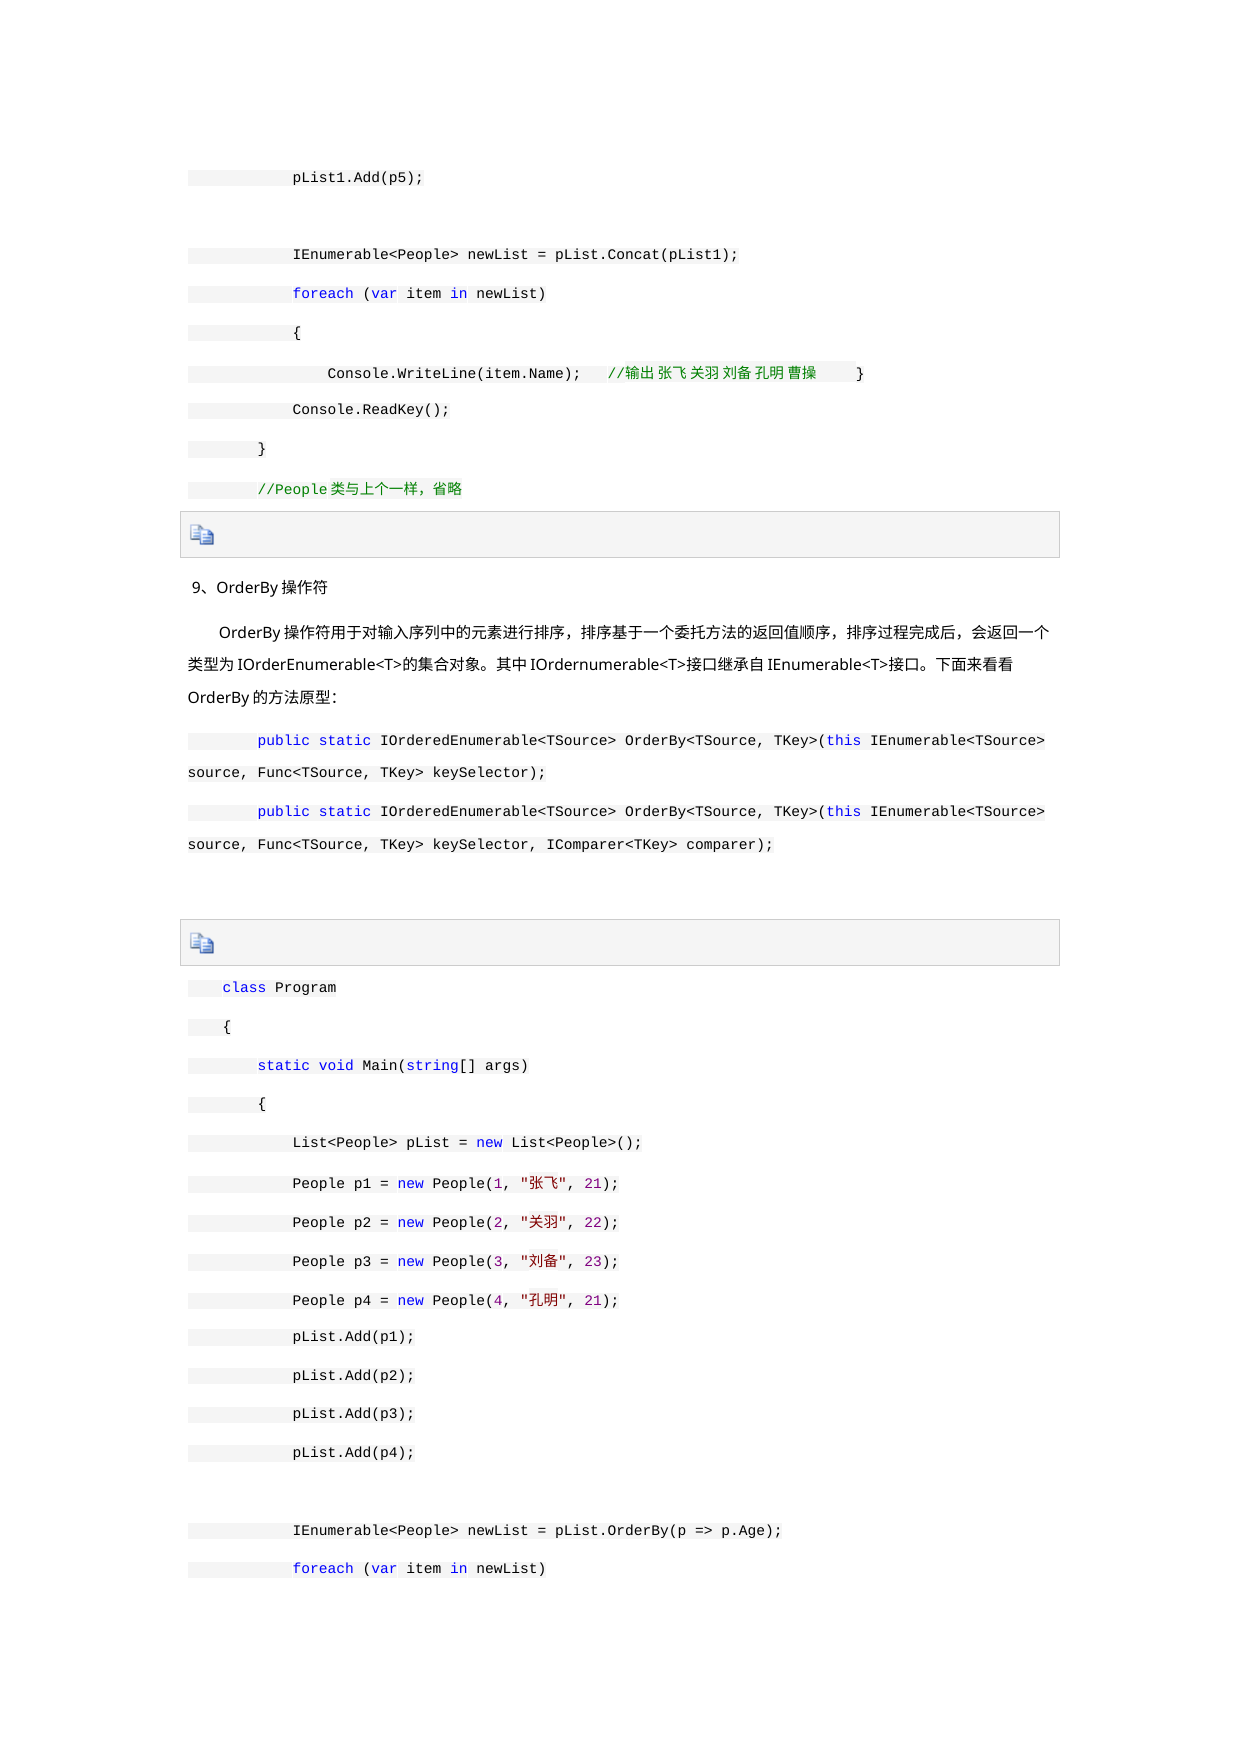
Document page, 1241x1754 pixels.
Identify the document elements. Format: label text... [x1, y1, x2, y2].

text Console.ReadKey(); [187, 394, 1053, 427]
text pList.Add(p3); [187, 1399, 1053, 1431]
text People p4 = new People(4, "孔明", 21); [187, 1282, 1053, 1315]
text } [187, 433, 1053, 466]
text People p3 = new People(3, "刘备", 23); [187, 1244, 1053, 1276]
text { [187, 1011, 1053, 1044]
text pList.Add(p1); [187, 1321, 1053, 1354]
text pList.Add(p2); [187, 1360, 1053, 1392]
text List<People> pList = new List<People>(); [187, 1127, 1053, 1160]
text foreach (var item in newList) [187, 278, 1053, 311]
picture [187, 518, 219, 550]
text pList1.Add(p5); [187, 162, 1053, 194]
text Console.WriteLine(item.Name); //输出 张飞 关羽 刘备 孔明 曹操 } [187, 356, 1053, 388]
text IEnumerable<People> newList = pList.OrderBy(p => p.Age); [187, 1515, 1053, 1547]
text public static IOrderedEnumerable<TSource> OrderBy<TSource, TKey>(this IEnumerable<TSource> source, Func<TSource, TKey> keySelector); [187, 725, 1053, 790]
picture [187, 927, 219, 959]
text pList.Add(p4); [187, 1437, 1053, 1470]
text foreach (var item in newList) [187, 1554, 1053, 1586]
text 9、OrderBy操作符 [187, 570, 1053, 603]
text class Program [187, 972, 1053, 1005]
text People p1 = new People(1, "张飞", 21); [187, 1166, 1053, 1199]
text { [187, 1089, 1053, 1121]
text { [187, 317, 1053, 349]
text public static IOrderedEnumerable<TSource> OrderBy<TSource, TKey>(this IEnumerable<TSource> source, Func<TSource, TKey> keySelector, IComparer<TKey> comparer); [187, 797, 1053, 862]
text static void Main(string[] args) [187, 1050, 1053, 1082]
text //People类与上个一样，省略 [187, 472, 1053, 504]
text OrderBy操作符用于对输入序列中的元素进行排序，排序基于一个委托方法的返回值顺序，排序过程完成后，会返回一个类型为IOrderEnumerable<T>的集合对象。其中IOrdernumerable<T>接口继承自IEnumerable<T>接口。下面来看看OrderBy的方法原型： [187, 615, 1053, 713]
text People p2 = new People(2, "关羽", 22); [187, 1205, 1053, 1237]
text IEnumerable<People> newList = pList.Concat(pList1); [187, 239, 1053, 272]
